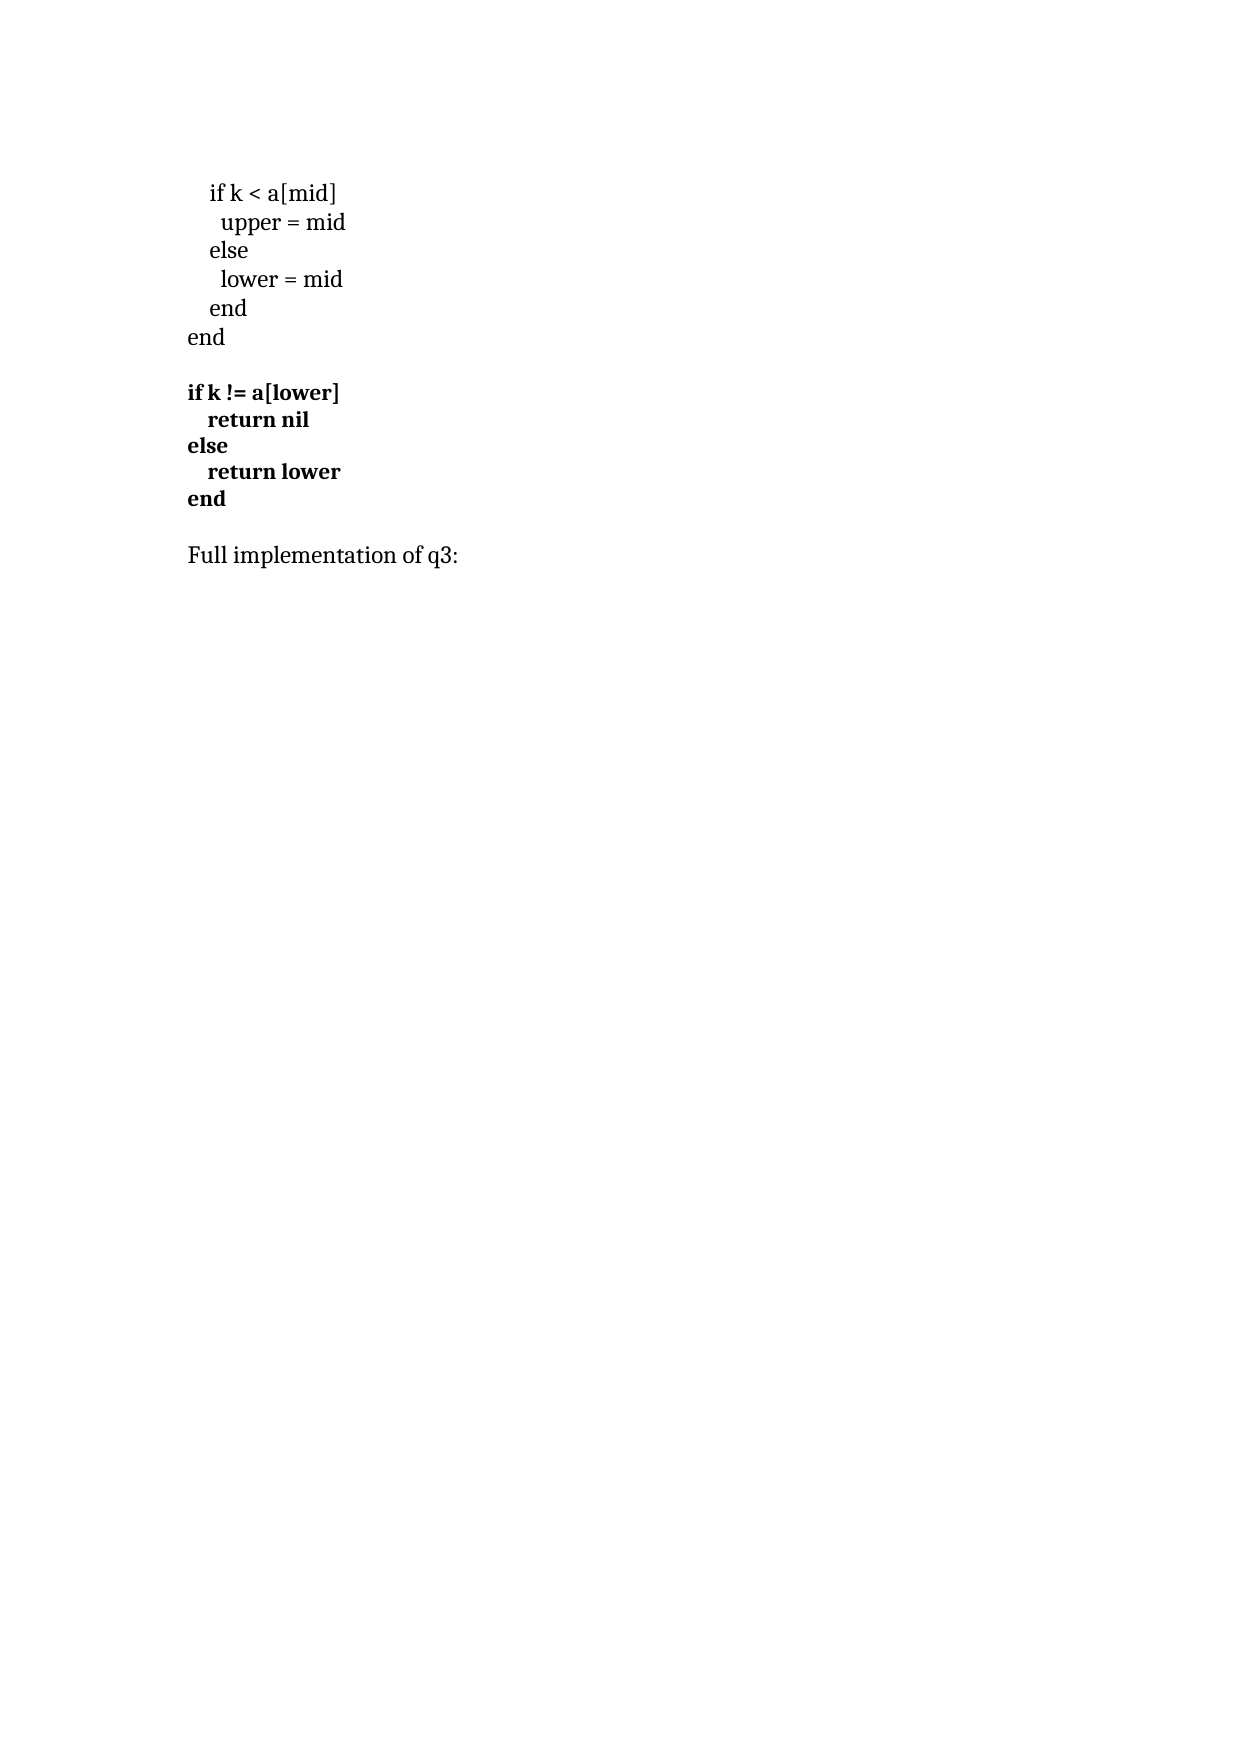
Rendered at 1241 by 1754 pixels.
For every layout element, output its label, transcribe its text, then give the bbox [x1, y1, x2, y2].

text upper = mid [187, 207, 1053, 236]
text return lower [187, 459, 1053, 485]
text else [187, 236, 1053, 265]
text lower = mid [187, 265, 1053, 294]
text end [187, 294, 1053, 322]
text Full implementation of q3: [187, 541, 1053, 569]
text return nil [187, 406, 1053, 433]
text else [187, 433, 1053, 459]
text if k < a[mid] [187, 179, 1053, 207]
text if k != a[lower] [187, 380, 1053, 406]
text end [187, 485, 1053, 512]
text end [187, 322, 1053, 351]
